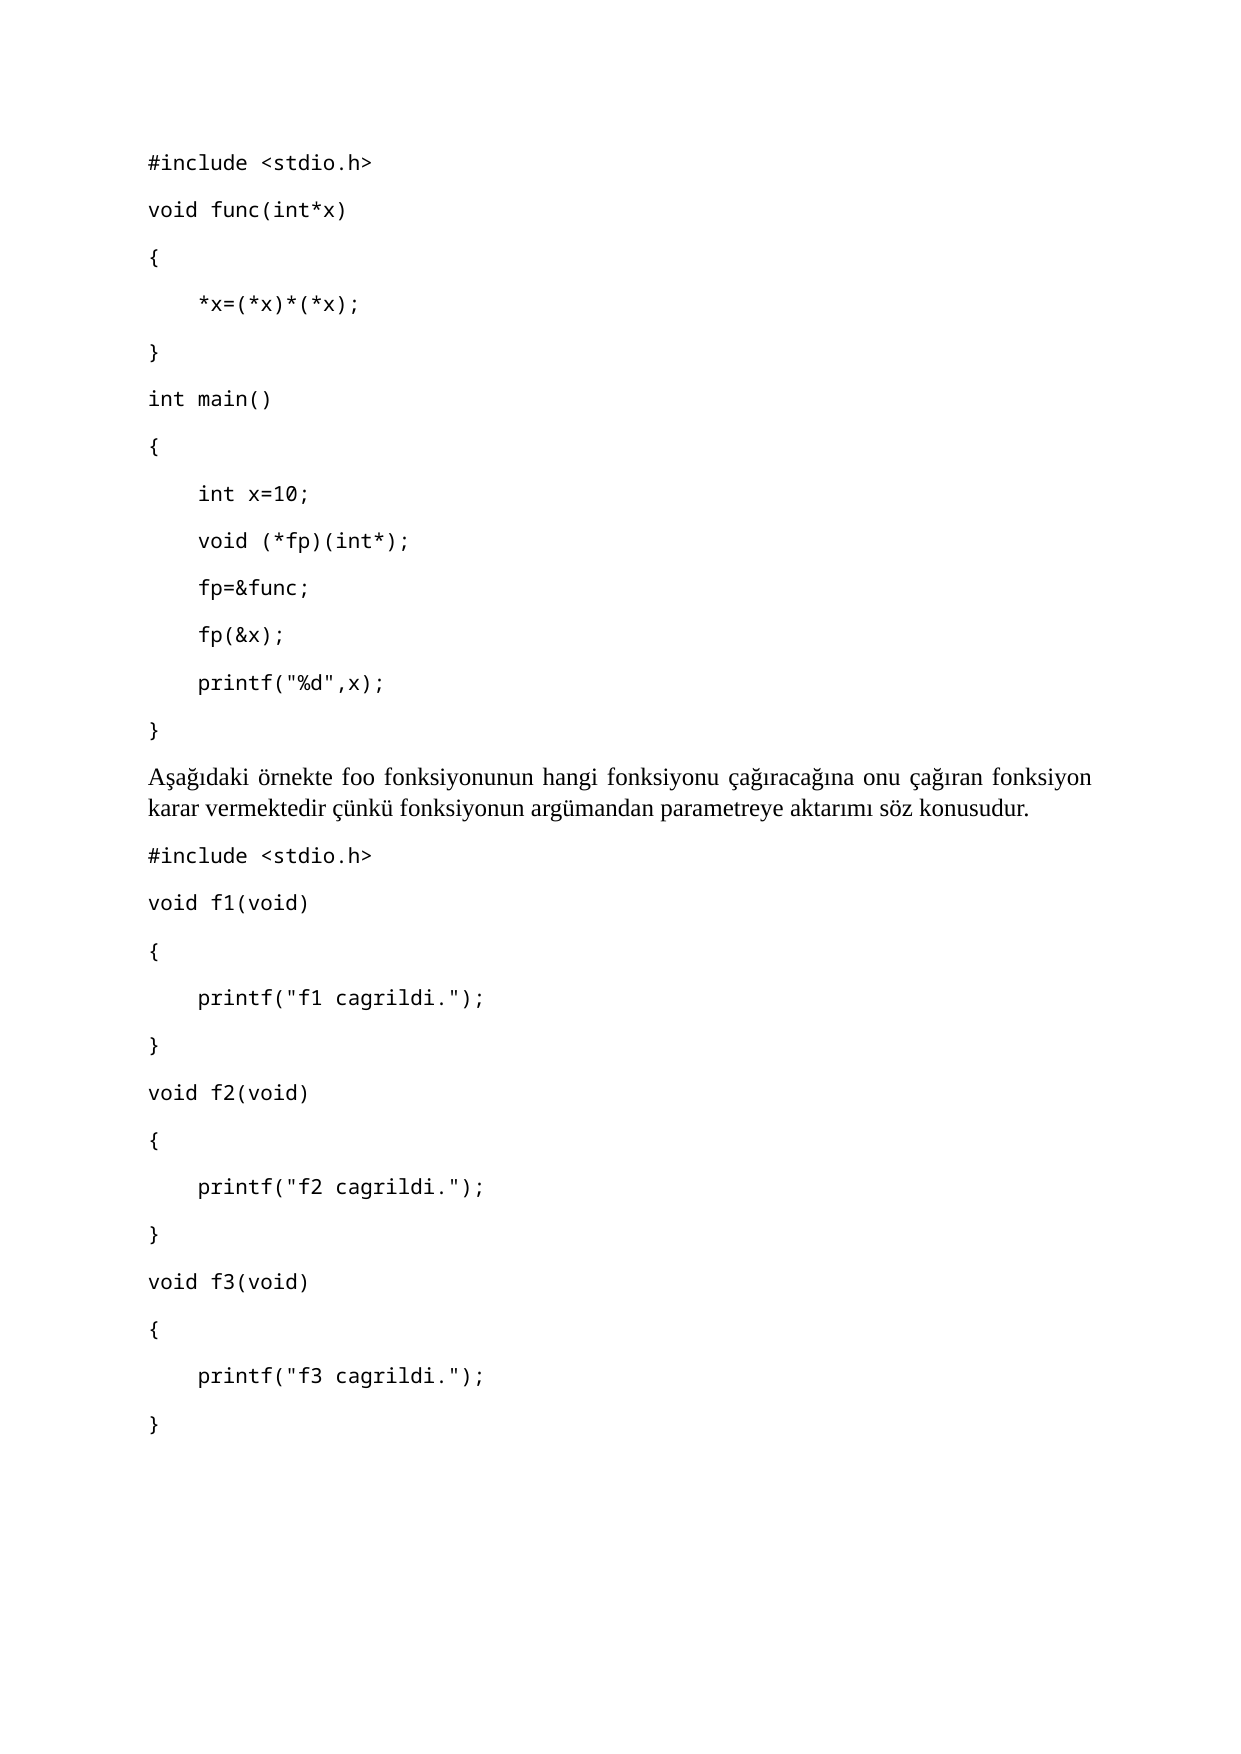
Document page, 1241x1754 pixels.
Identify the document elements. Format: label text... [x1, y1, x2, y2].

text } [148, 1409, 1093, 1437]
text *x=(*x)*(*x); [148, 289, 1093, 318]
text fp(&x); [148, 621, 1093, 649]
text void (*fp)(int*); [148, 526, 1093, 554]
text #include <stdio.h> [148, 148, 1093, 176]
text printf("%d",x); [148, 668, 1093, 696]
text int main() [148, 384, 1093, 412]
text { [148, 1125, 1093, 1153]
text } [148, 1219, 1093, 1248]
text void f1(void) [148, 888, 1093, 917]
text } [148, 1030, 1093, 1059]
text #include <stdio.h> [148, 841, 1093, 869]
text void f2(void) [148, 1078, 1093, 1106]
text int x=10; [148, 479, 1093, 507]
text printf("f2 cagrildi."); [148, 1172, 1093, 1201]
text } [148, 715, 1093, 743]
text { [148, 242, 1093, 271]
text printf("f3 cagrildi."); [148, 1361, 1093, 1390]
text { [148, 936, 1093, 964]
text fp=&func; [148, 573, 1093, 602]
text void f3(void) [148, 1267, 1093, 1295]
text Aşağıdaki örnekte foo fonksiyonunun hangi fonksiyonu çağıracağına onu çağıran fonksiyon karar vermektedir çünkü fonksiyonun argümandan parametreye aktarımı söz konusudur. [148, 762, 1093, 822]
text void func(int*x) [148, 195, 1093, 223]
text { [148, 1314, 1093, 1342]
text printf("f1 cagrildi."); [148, 983, 1093, 1011]
text } [148, 337, 1093, 365]
text { [148, 431, 1093, 460]
